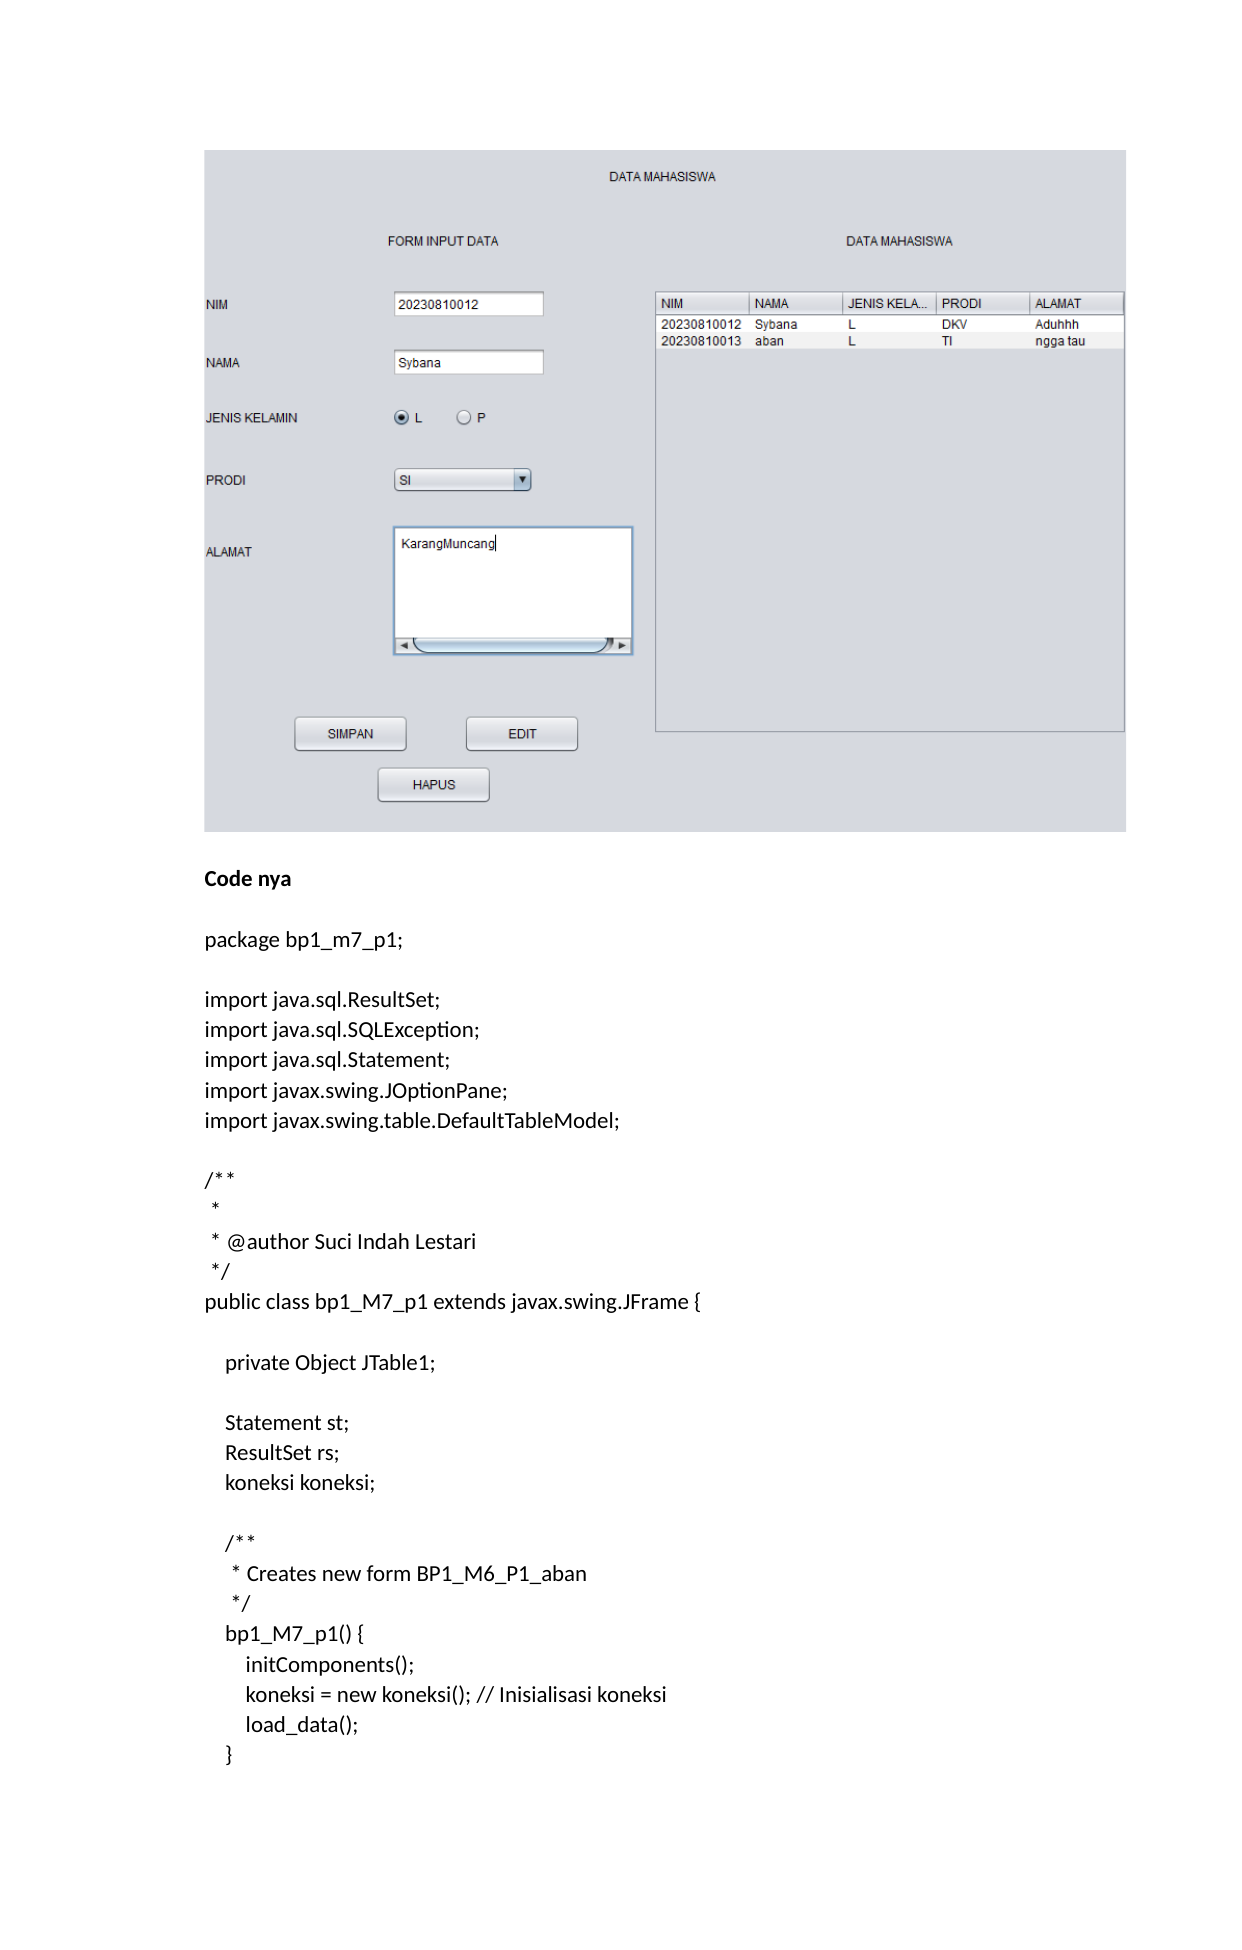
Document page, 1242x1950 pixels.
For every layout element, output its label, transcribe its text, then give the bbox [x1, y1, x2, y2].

list */ [204, 1257, 1051, 1285]
list public class bp1_M7_p1 extends javax.swing.JFrame { [204, 1287, 1051, 1315]
list import java.sql.ResultSet; [204, 985, 1051, 1013]
list private Object JTable1; [204, 1348, 1051, 1376]
list import java.sql.SQLException; [204, 1015, 1051, 1043]
list import javax.swing.JOptionPane; [204, 1076, 1051, 1104]
list bp1_M7_p1() { [204, 1619, 1051, 1647]
list import java.sql.Statement; [204, 1046, 1051, 1073]
list /** [204, 1529, 1051, 1557]
list * [204, 1197, 1051, 1224]
list import javax.swing.table.DefaultTableModel; [204, 1106, 1051, 1134]
list initComponents(); [204, 1650, 1051, 1678]
list */ [204, 1589, 1051, 1617]
list * @author Suci Indah Lestari [204, 1227, 1051, 1255]
list /** [204, 1166, 1051, 1194]
picture [204, 150, 1127, 832]
list package bp1_m7_p1; [204, 925, 1051, 953]
list Statement st; [204, 1408, 1051, 1436]
list load_data(); [204, 1710, 1051, 1738]
list } [204, 1740, 1051, 1768]
list ResultSet rs; [204, 1438, 1051, 1466]
list koneksi = new koneksi(); // Inisialisasi koneksi [204, 1680, 1051, 1708]
list Code nya [204, 864, 1051, 892]
list * Creates new form BP1_M6_P1_aban [204, 1559, 1051, 1587]
list koneksi koneksi; [204, 1468, 1051, 1496]
